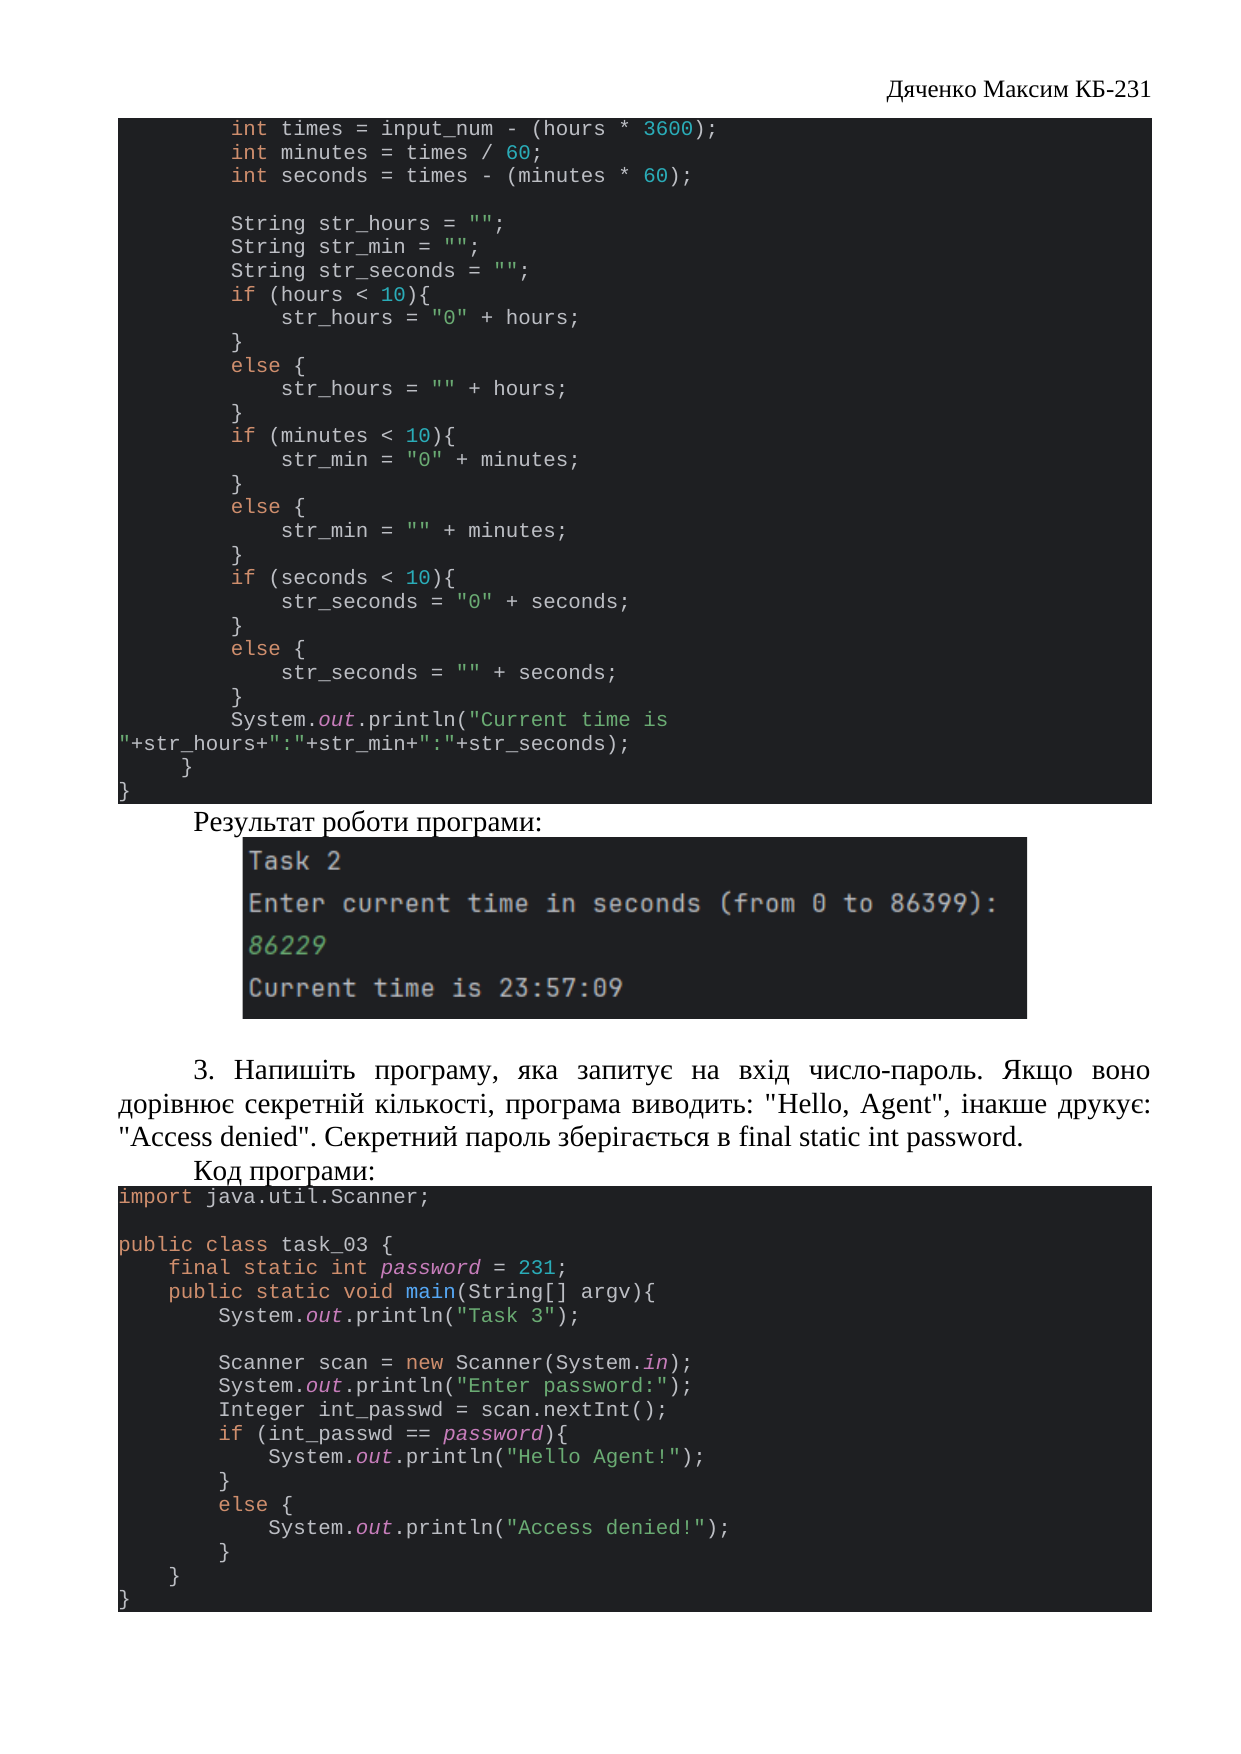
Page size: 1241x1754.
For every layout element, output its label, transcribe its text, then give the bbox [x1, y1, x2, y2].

text import java.util.Scanner; public class task_03 { final static int password = 231; public static void main(String[] argv){ System.out.println("Task 3"); Scanner scan = new Scanner(System.in); System.out.println("Enter password:"); Integer int_passwd = scan.nextInt(); if (int_passwd == password){ System.out.println("Hello Agent!"); } else { System.out.println("Access denied!"); } } } [118, 1186, 1152, 1612]
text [118, 118, 1152, 804]
text 3. Напишіть програму, яка запитує на вхід число-пароль. Якщо воно дорівнює секретній кількості, програма виводить: "Hello, Agent", інакше друкує: "Access denied". Секретний пароль зберігається в final static int password. [118, 1052, 1152, 1153]
picture [242, 837, 1028, 1019]
text Код програми: [118, 1153, 1152, 1186]
text Результат роботи програми: [118, 804, 1152, 837]
